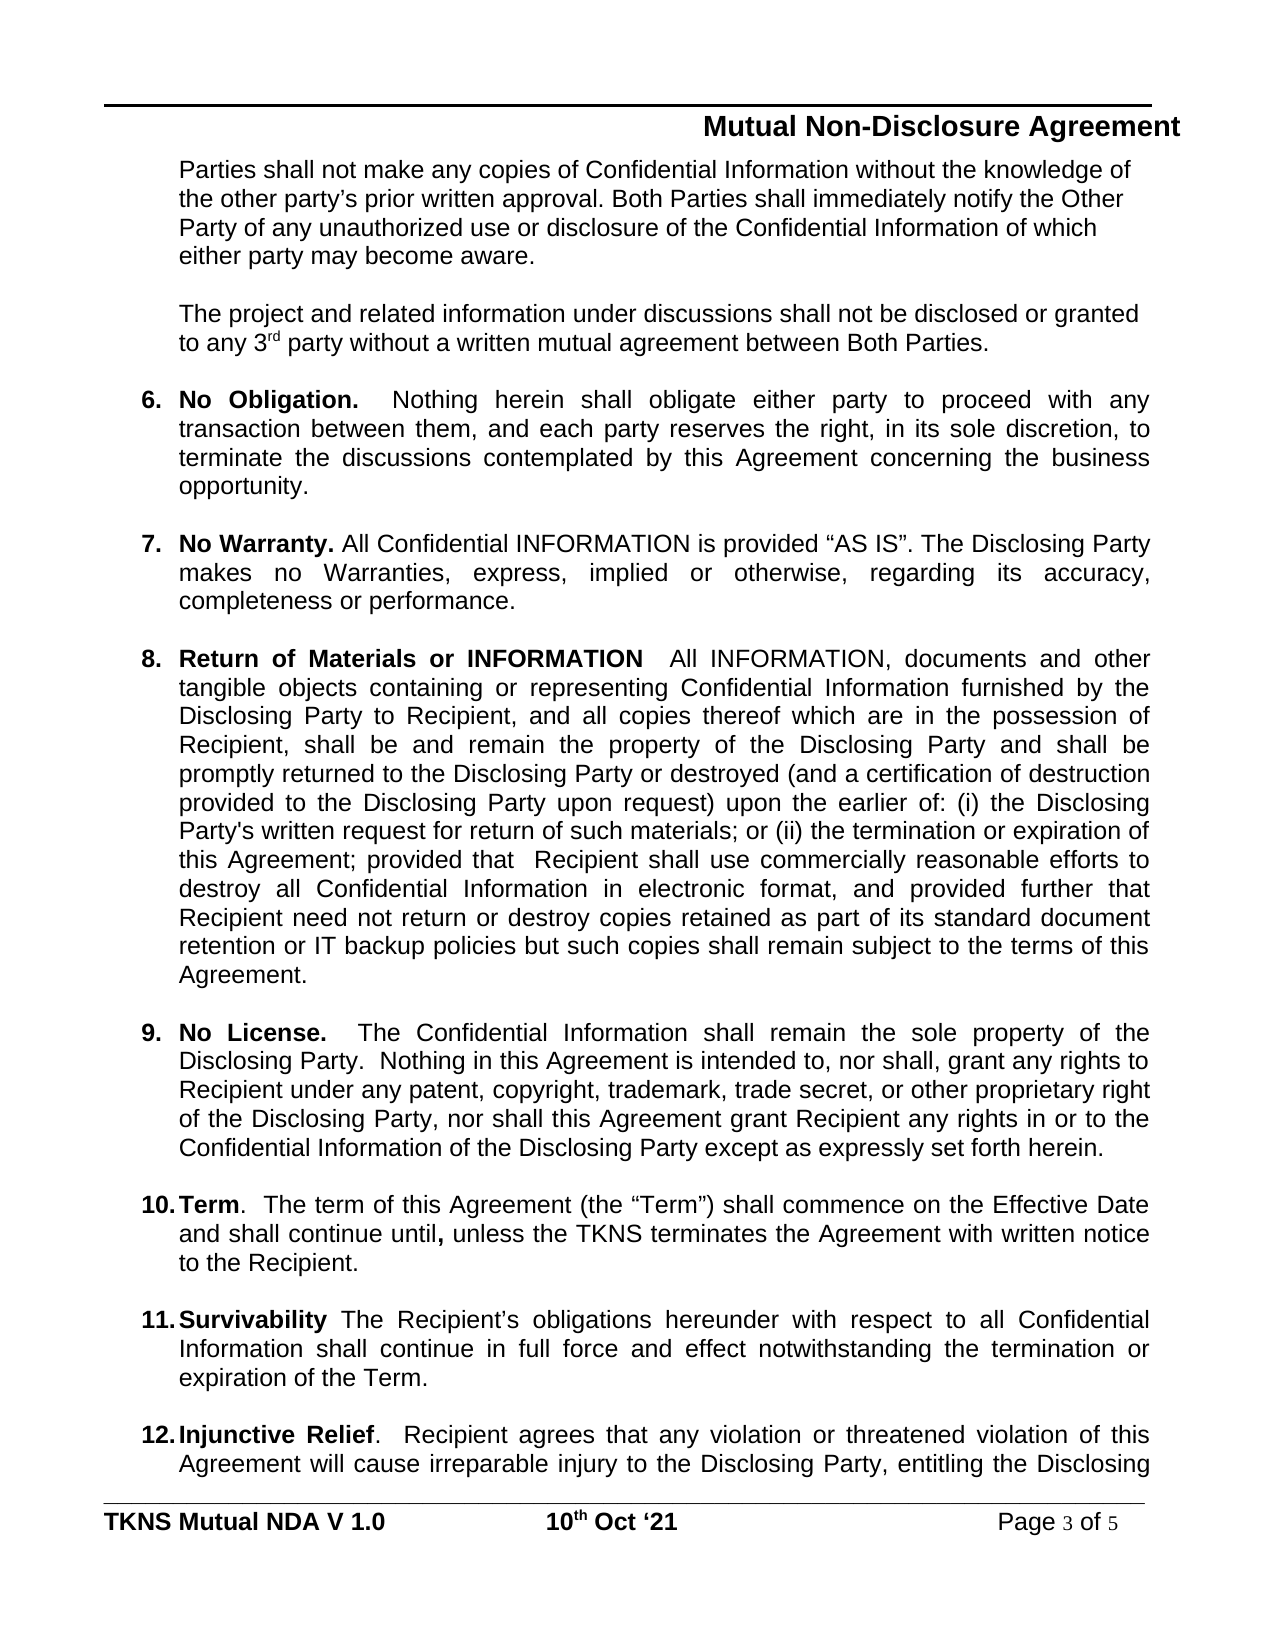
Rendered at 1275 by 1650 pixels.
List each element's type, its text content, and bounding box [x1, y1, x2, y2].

list No Warranty. All Confidential INFORMATION is provided “AS IS”. The Disclosing Party makes no Warranties, express, implied or otherwise, regarding its accuracy, completeness or performance. [141, 529, 1152, 615]
list Survivability The Recipient’s obligations hereunder with respect to all Confidential Information shall continue in full force and effect notwithstanding the termination or expiration of the Term. [141, 1305, 1152, 1391]
list No License. The Confidential Information shall remain the sole property of the Disclosing Party. Nothing in this Agreement is intended to, nor shall, grant any rights to Recipient under any patent, copyright, trademark, trade secret, or other proprietary right of the Disclosing Party, nor shall this Agreement grant Recipient any rights in or to the Confidential Information of the Disclosing Party except as expressly set forth herein. [141, 1018, 1152, 1161]
list Return of Materials or INFORMATION All INFORMATION, documents and other tangible objects containing or representing Confidential Information furnished by the Disclosing Party to Recipient, and all copies thereof which are in the possession of Recipient, shall be and remain the property of the Disclosing Party and shall be promptly returned to the Disclosing Party or destroyed (and a certification of destruction provided to the Disclosing Party upon request) upon the earlier of: (i) the Disclosing Party's written request for return of such materials; or (ii) the termination or expiration of this Agreement; provided that Recipient shall use commercially reasonable efforts to destroy all Confidential Information in electronic format, and provided further that Recipient need not return or destroy copies retained as part of its standard document retention or IT backup policies but such copies shall remain subject to the terms of this Agreement. [141, 644, 1152, 989]
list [141, 1420, 1152, 1478]
list Term. The term of this Agreement (the “Term”) shall commence on the Effective Date and shall continue until, unless the TKNS terminates the Agreement with written notice to the Recipient. [141, 1190, 1152, 1276]
list No Obligation. Nothing herein shall obligate either party to proceed with any transaction between them, and each party reserves the right, in its sole discretion, to terminate the discussions contemplated by this Agreement concerning the business opportunity. [141, 385, 1152, 500]
text The project and related information under discussions shall not be disclosed or granted to any 3rd party without a written mutual agreement between Both Parties. [178, 299, 1152, 356]
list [141, 155, 1152, 270]
